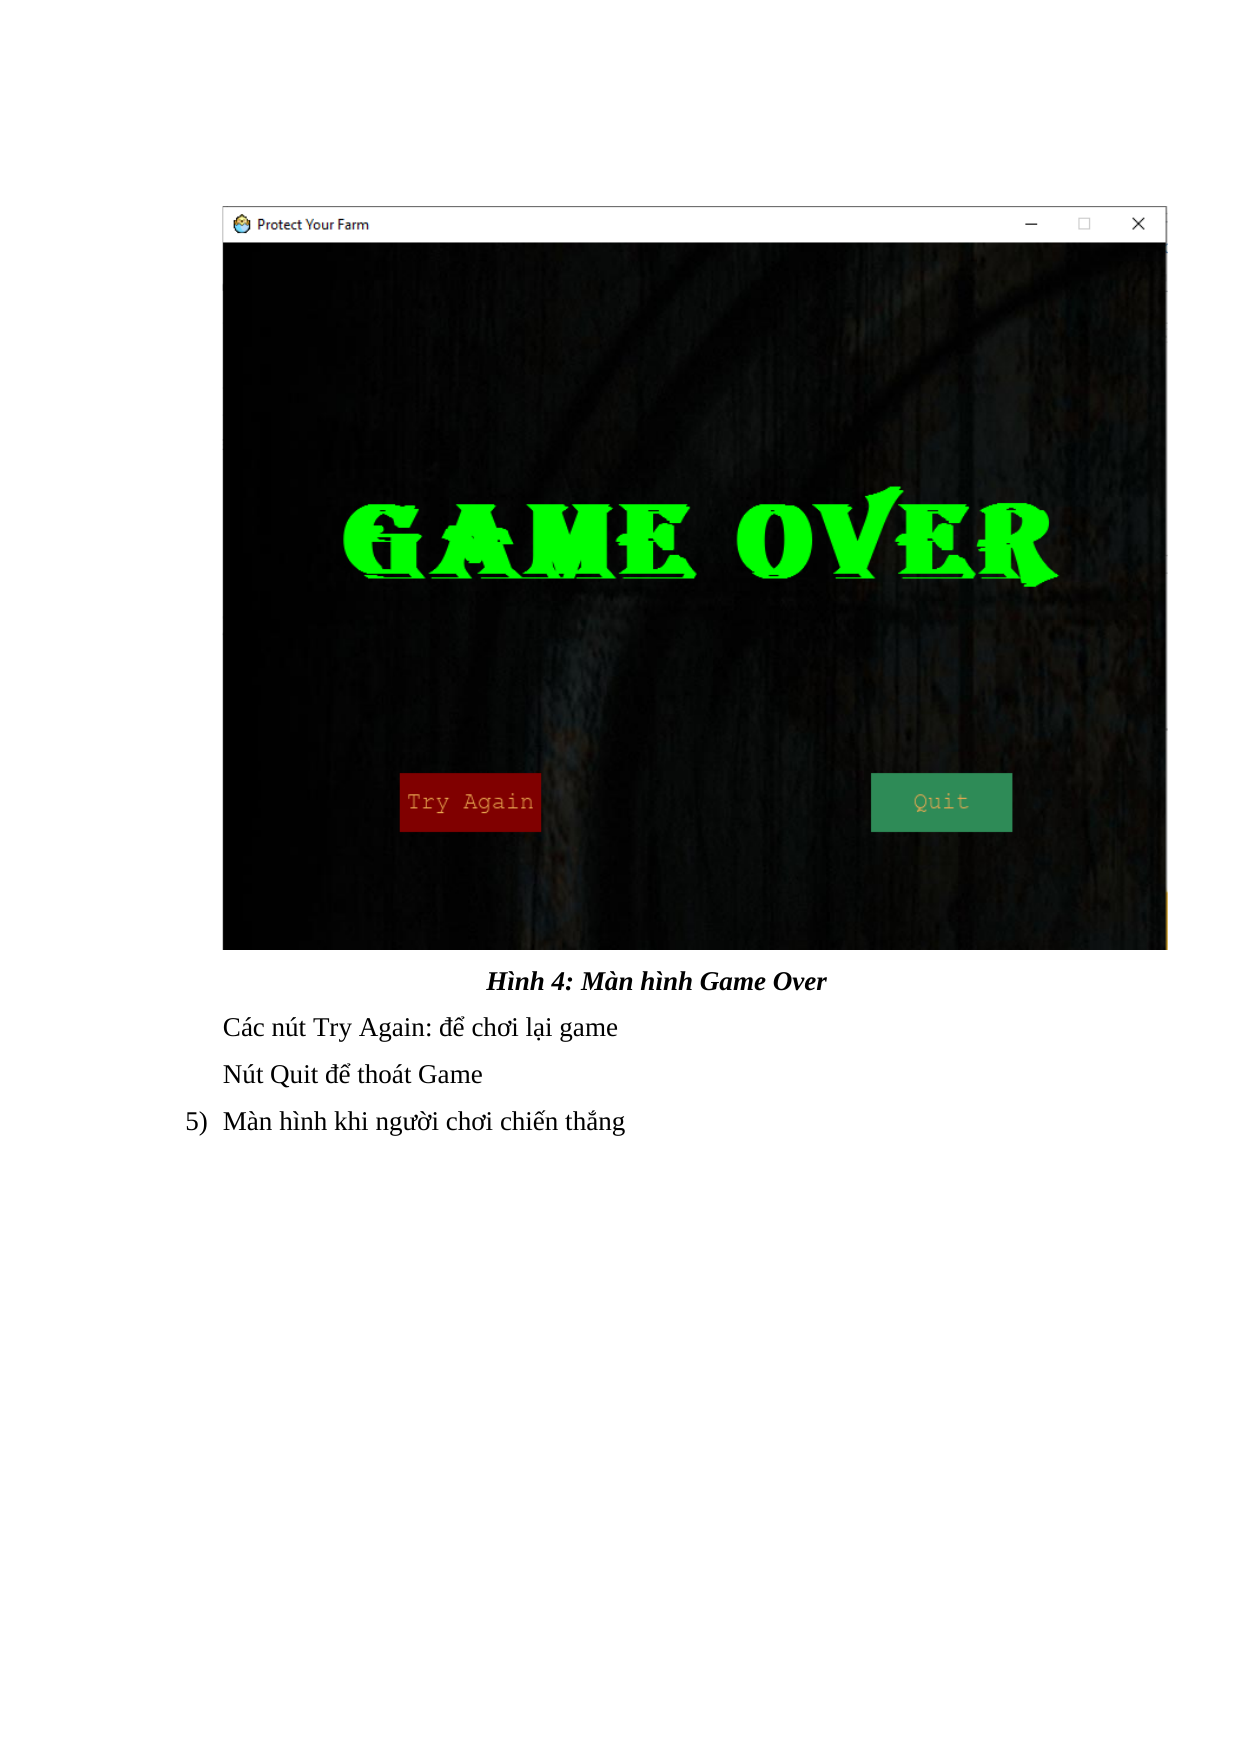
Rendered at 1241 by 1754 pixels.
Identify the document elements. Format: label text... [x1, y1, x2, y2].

picture [222, 206, 1168, 950]
list Màn hình khi người chơi chiến thắng [185, 1105, 1092, 1136]
list Hình 4: Màn hình Game Over [223, 965, 1092, 996]
list Các nút Try Again: để chơi lại game [223, 1011, 1092, 1043]
list Nút Quit để thoát Game [223, 1058, 1092, 1089]
